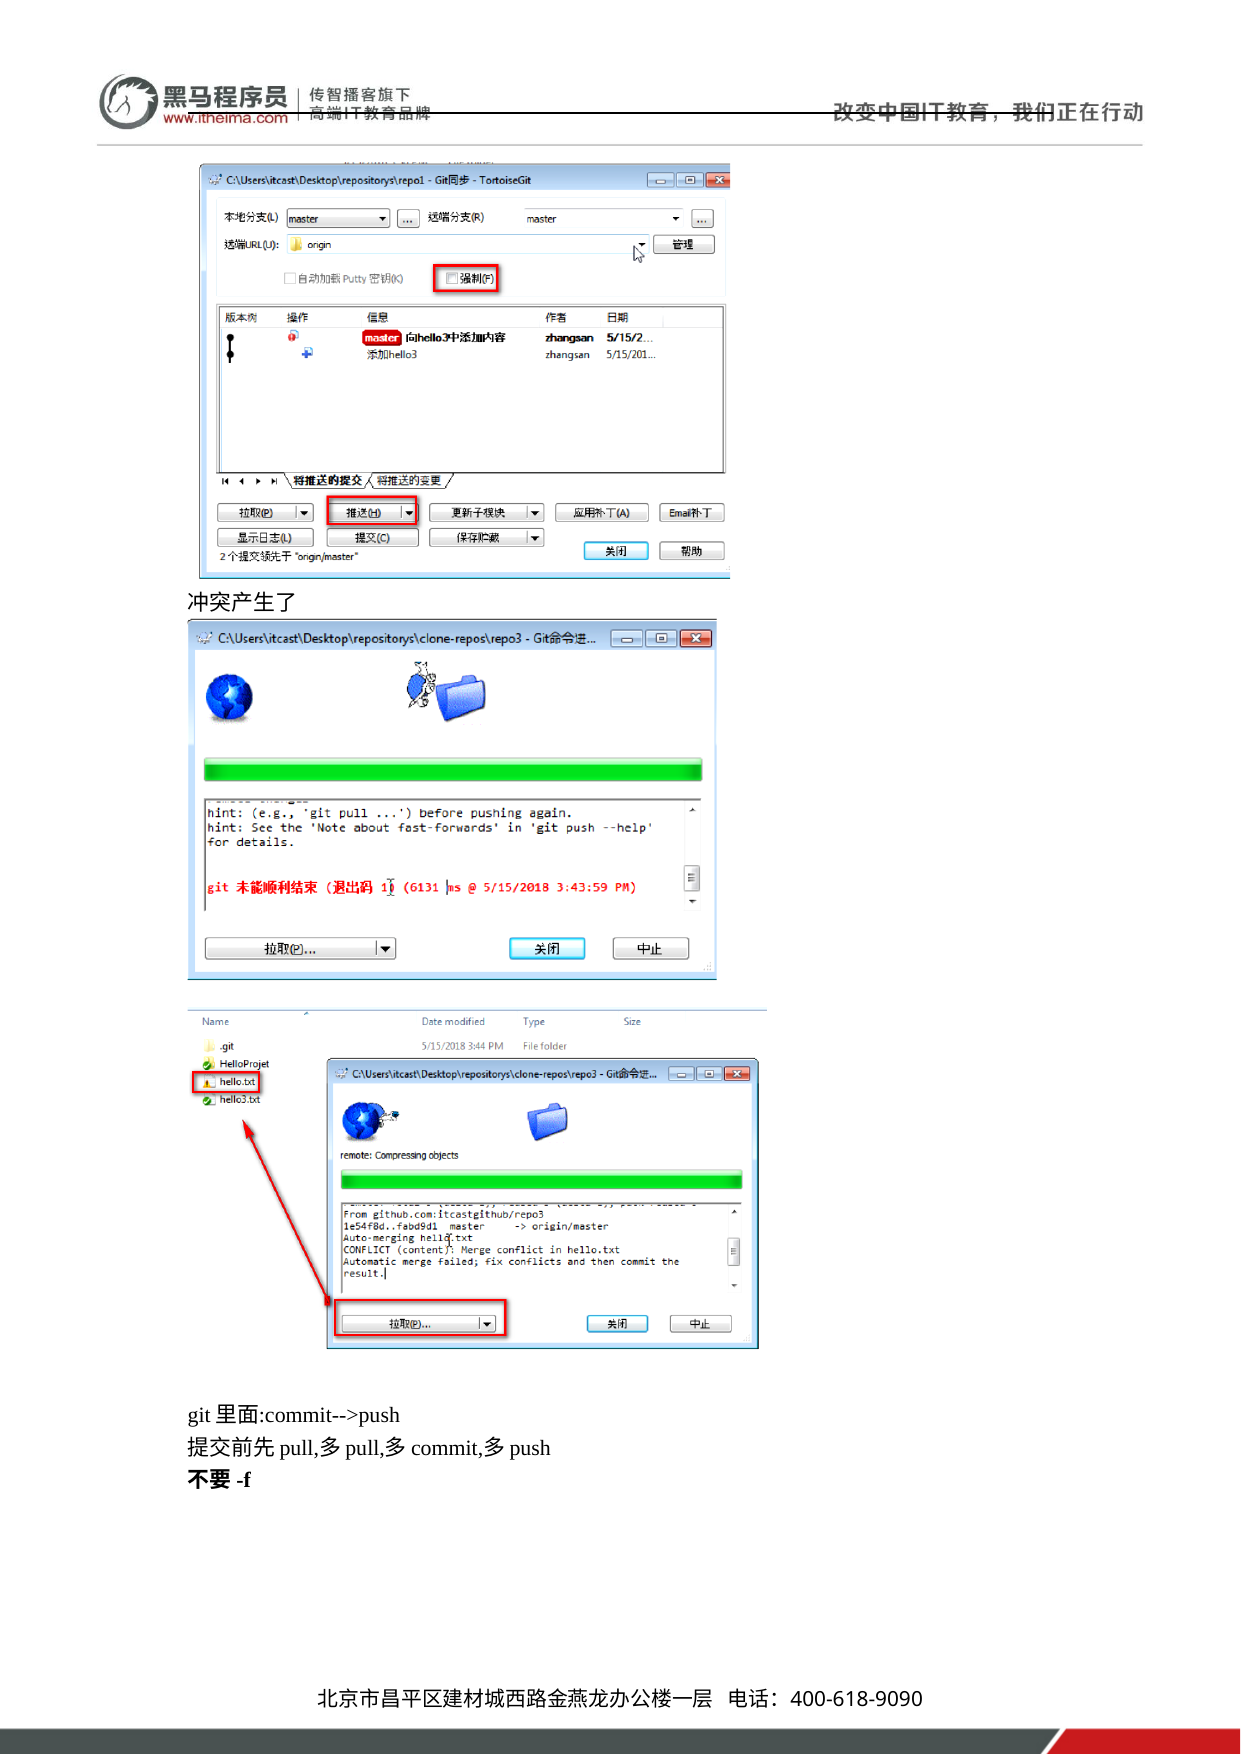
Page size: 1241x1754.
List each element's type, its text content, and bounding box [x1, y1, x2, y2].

picture [187, 162, 731, 579]
list 提交前先pull,多pull,多commit,多push [187, 1429, 1053, 1462]
picture [187, 1007, 767, 1354]
picture [0, 1669, 1241, 1754]
text 不要 -f [187, 1462, 1053, 1494]
text git里面:commit-->push [187, 1397, 1053, 1429]
picture [187, 617, 717, 1005]
text 冲突产生了 [187, 584, 1053, 617]
picture [0, 3, 1241, 153]
